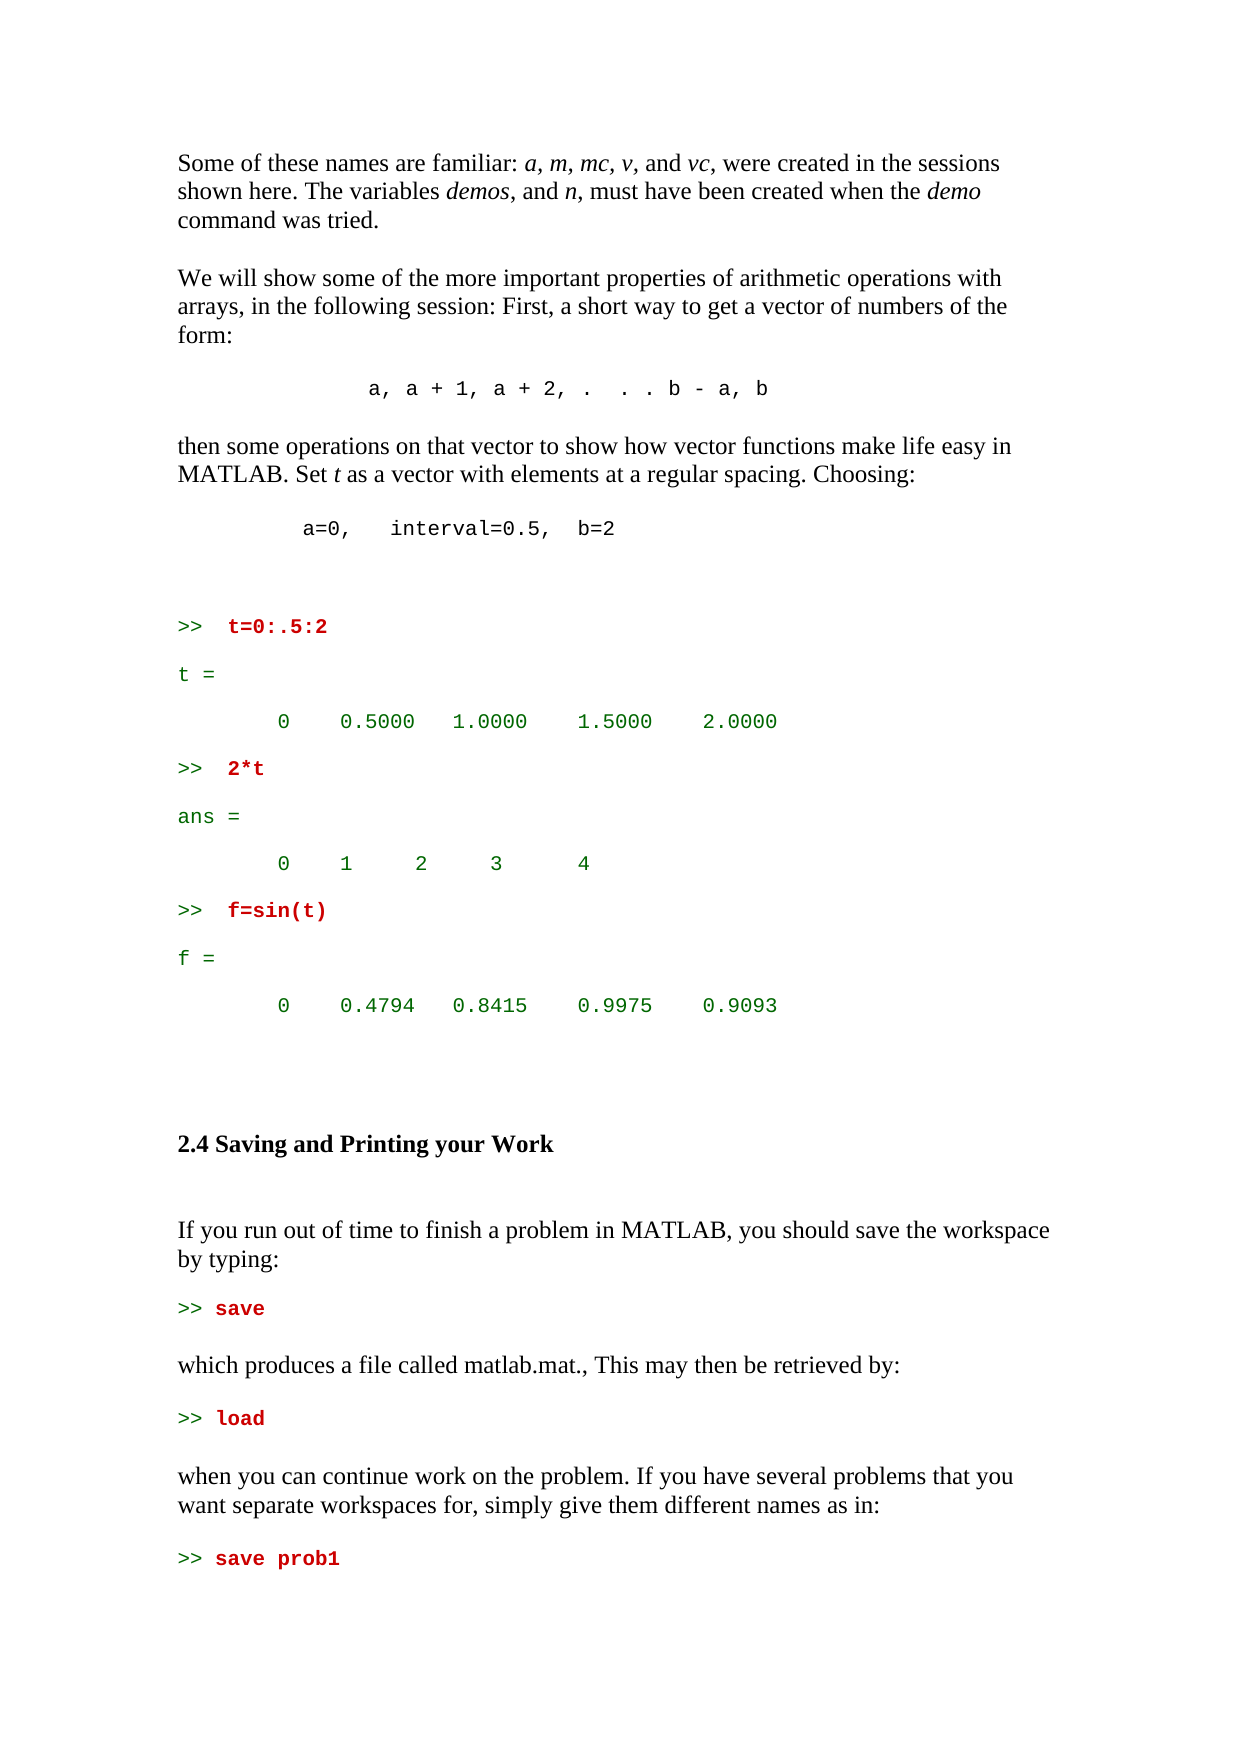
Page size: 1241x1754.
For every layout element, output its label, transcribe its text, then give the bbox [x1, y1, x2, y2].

text when you can continue work on the problem. If you have several problems that you want separate workspaces for, simply give them different names as in: [177, 1461, 1063, 1518]
text 2.4 Saving and Printing your Work If you run out of time to finish a problem in MATLAB, you should save the workspace by typing: [177, 1071, 1063, 1272]
text >> save prob1 [177, 1548, 1063, 1571]
text 0 1 2 3 4 [177, 853, 1063, 877]
text t = [177, 664, 1063, 687]
text 0 0.5000 1.0000 1.5000 2.0000 [177, 711, 1063, 735]
text >> save [177, 1297, 1063, 1321]
text >> load [177, 1408, 1063, 1432]
text Some of these names are familiar: a, m, mc, v, and vc, were created in the sessions shown here. The variables demos, and n, must have been created when the demo command was tried. We will show some of the more important properties of arithmetic operations with arrays, in the following session: First, a short way to get a vector of numbers of the form: [177, 148, 1063, 349]
text a, a + 1, a + 2, . . . b - a, b [177, 378, 1063, 402]
text 0 0.4794 0.8415 0.9975 0.9093 [177, 995, 1063, 1018]
text >> t=0:.5:2 [177, 616, 1063, 640]
text a=0, interval=0.5, b=2 [177, 517, 1063, 541]
text f = [177, 947, 1063, 971]
text >> f=sin(t) [177, 900, 1063, 924]
text which produces a file called matlab.mat., This may then be retrieved by: [177, 1350, 1063, 1379]
text ans = [177, 806, 1063, 829]
text then some operations on that vector to show how vector functions make life easy in MATLAB. Set t as a vector with elements at a regular spacing. Choosing: [177, 431, 1063, 488]
text >> 2*t [177, 758, 1063, 782]
